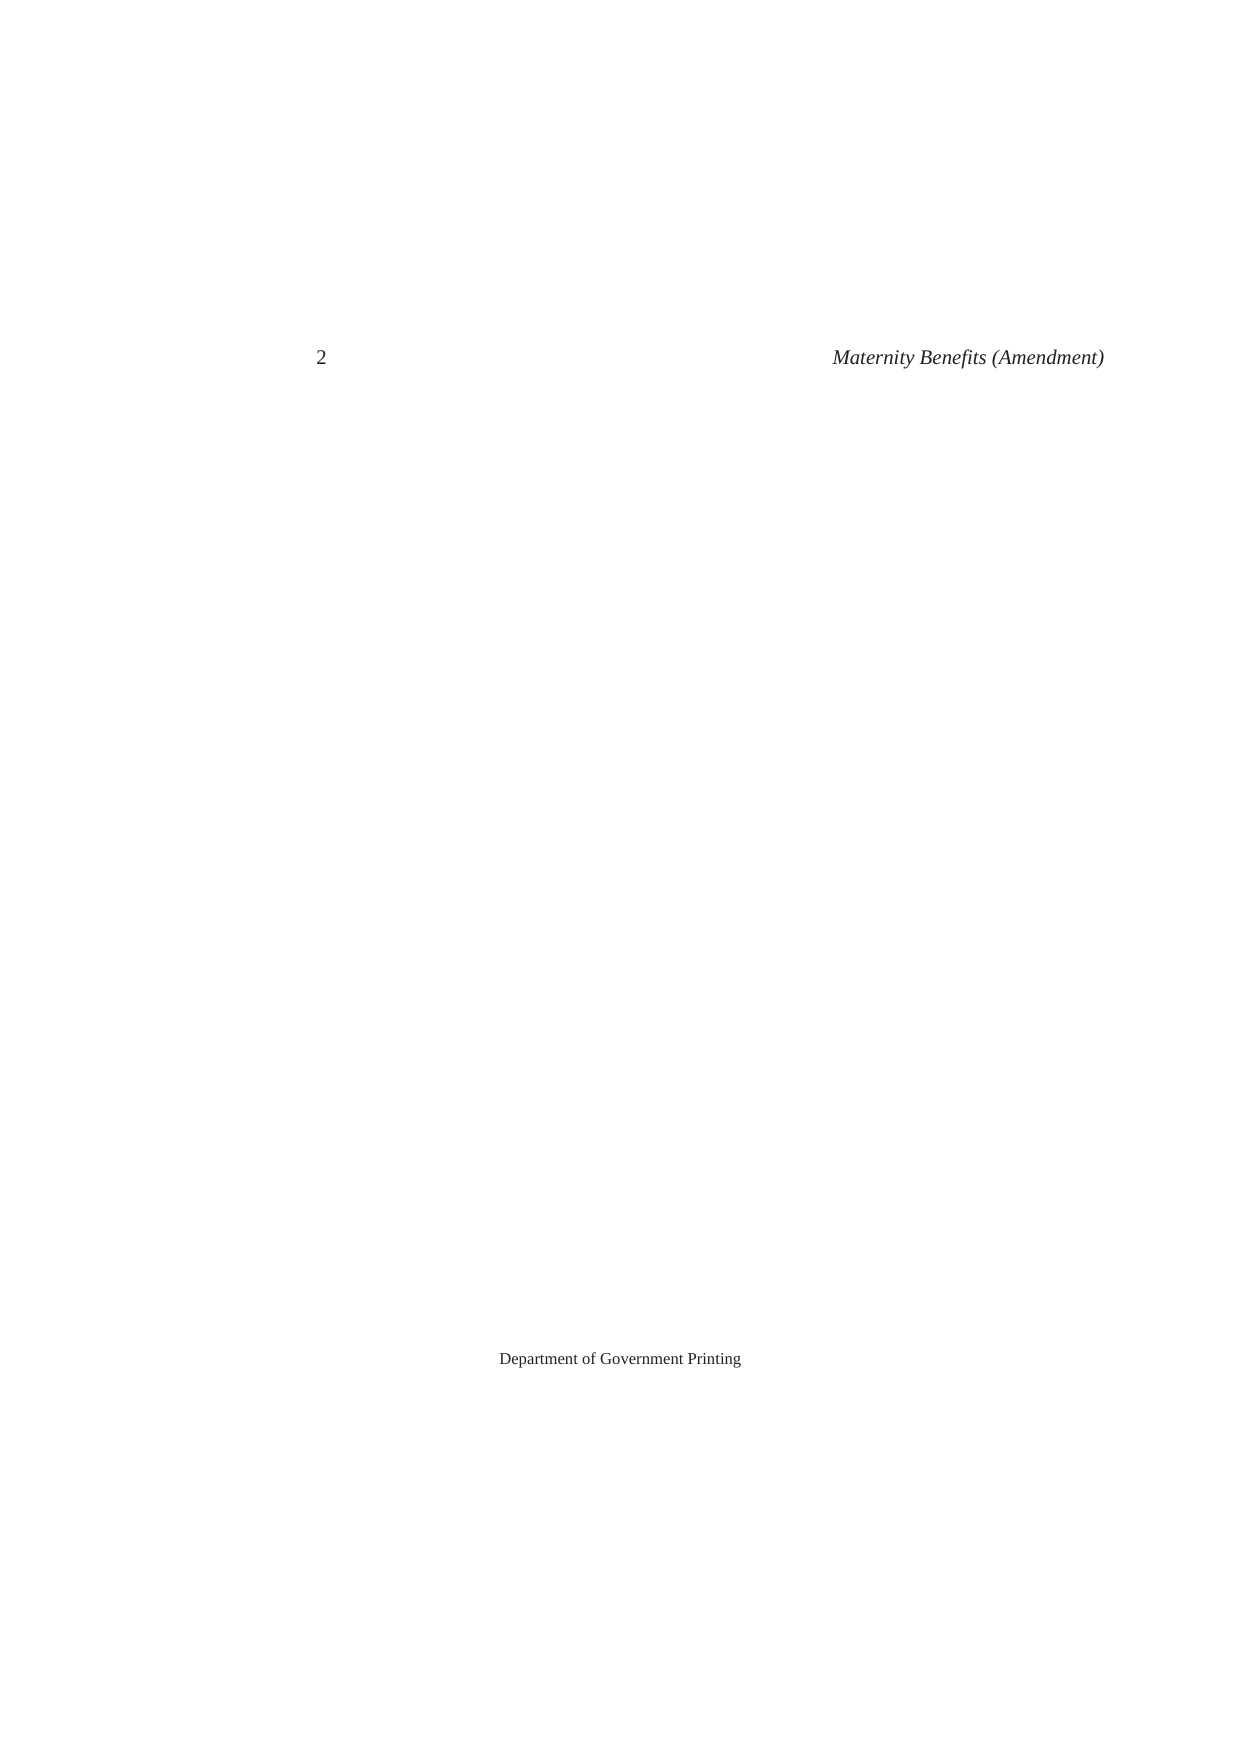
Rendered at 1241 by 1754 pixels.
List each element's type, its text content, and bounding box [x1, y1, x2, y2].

table_header Maternity Benefits (Amendment) [779, 344, 1240, 370]
text Department of Government Printing [150, 1349, 1090, 1368]
table_header 2 [309, 344, 779, 370]
